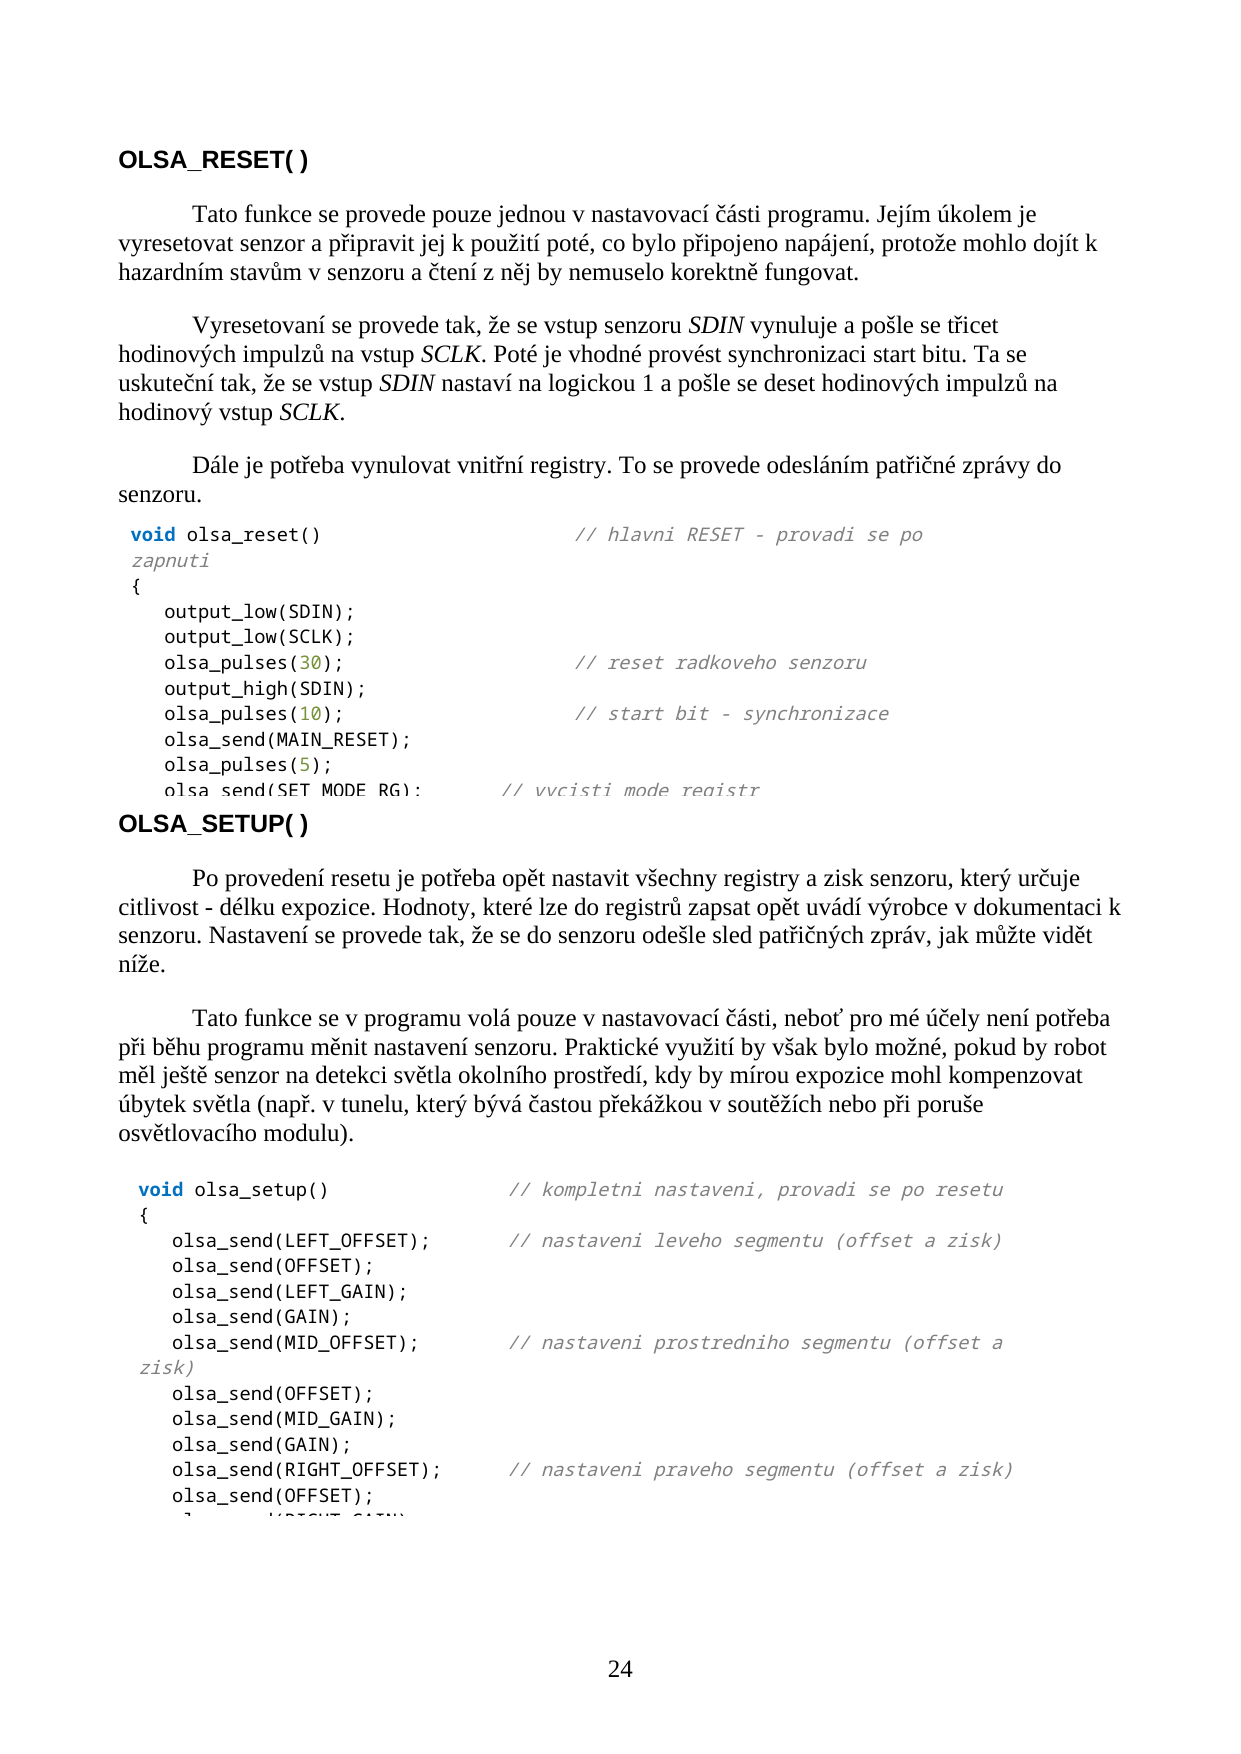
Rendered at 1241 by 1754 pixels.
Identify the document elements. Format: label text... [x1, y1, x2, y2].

text OLSA_RESET( ) [118, 145, 1122, 174]
text OLSA_SETUP( ) [118, 809, 1122, 838]
subtitle Vyresetovaní se provede tak, že se vstup senzoru SDIN vynuluje a pošle se třicet hodinových impulzů na vstup SCLK. Poté je vhodné provést synchronizaci start bitu. Ta se uskuteční tak, že se vstup SDIN nastaví na logickou 1 a pošle se deset hodinových impulzů na hodinový vstup SCLK. [118, 310, 1122, 425]
subtitle Tato funkce se provede pouze jednou v nastavovací části programu. Jejím úkolem je vyresetovat senzor a připravit jej k použití poté, co bylo připojeno napájení, protože mohlo dojít k hazardním stavům v senzoru a čtení z něj by nemuselo korektně fungovat. [118, 199, 1122, 285]
subtitle Tato funkce se v programu volá pouze v nastavovací části, neboť pro mé účely není potřeba při běhu programu měnit nastavení senzoru. Praktické využití by však bylo možné, pokud by robot měl ještě senzor na detekci světla okolního prostředí, kdy by mírou expozice mohl kompenzovat úbytek světla (např. v tunelu, který bývá častou překážkou v soutěžích nebo při poruše osvětlovacího modulu). [118, 1003, 1122, 1147]
subtitle Po provedení resetu je potřeba opět nastavit všechny registry a zisk senzoru, který určuje citlivost - délku expozice. Hodnoty, které lze do registrů zapsat opět uvádí výrobce v dokumentaci k senzoru. Nastavení se provede tak, že se do senzoru odešle sled patřičných zpráv, jak můžte vidět níže. [118, 863, 1122, 978]
subtitle Dále je potřeba vynulovat vnitřní registry. To se provede odesláním patřičné zprávy do senzoru. [118, 450, 1122, 508]
